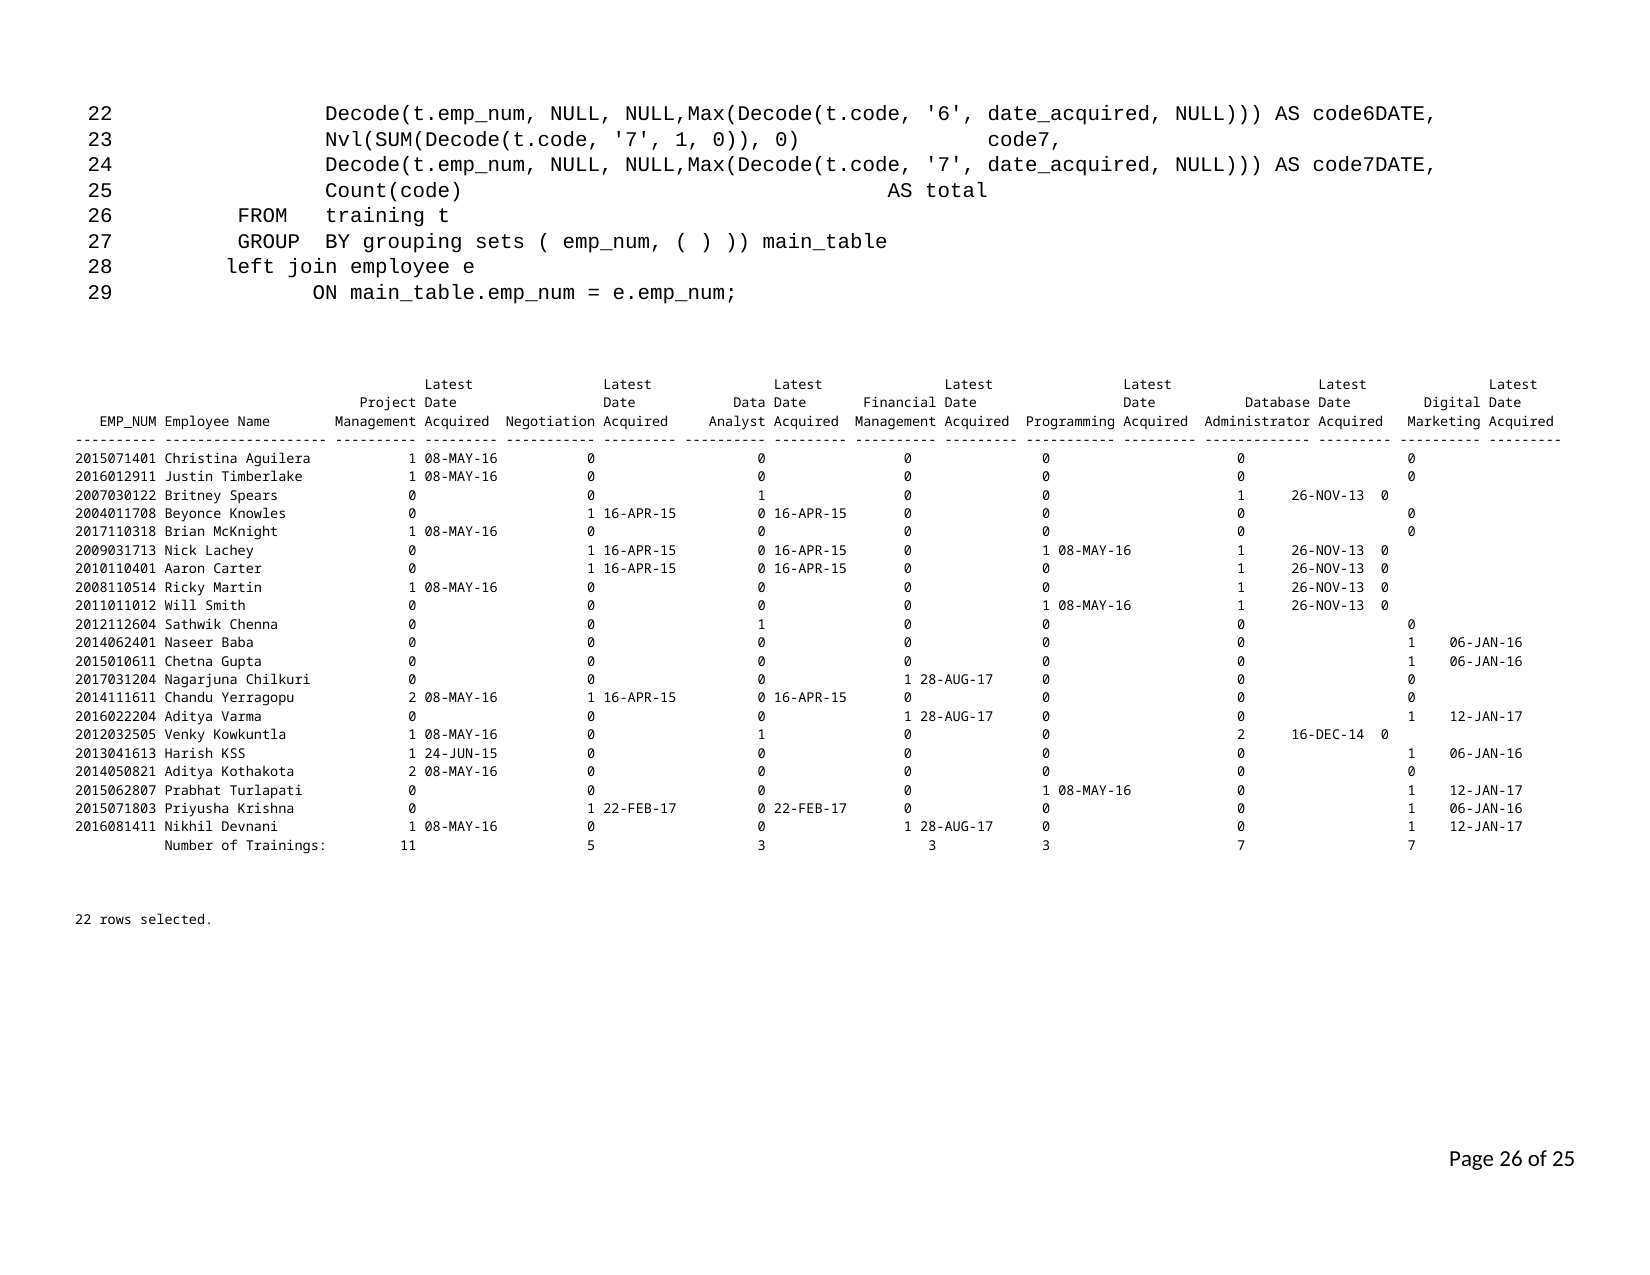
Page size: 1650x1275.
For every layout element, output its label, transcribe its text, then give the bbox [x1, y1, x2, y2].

text 2016081411 Nikhil Devnani 1 08-MAY-16 0 0 1 28-AUG-17 0 0 1 12-JAN-17 [75, 817, 1575, 836]
text 2016022204 Aditya Varma 0 0 0 1 28-AUG-17 0 0 1 12-JAN-17 [75, 707, 1575, 725]
text 2012112604 Sathwik Chenna 0 0 1 0 0 0 0 [75, 614, 1575, 633]
text 2010110401 Aaron Carter 0 1 16-APR-15 0 16-APR-15 0 0 1 26-NOV-13 0 [75, 559, 1575, 578]
text 2015071401 Christina Aguilera 1 08-MAY-16 0 0 0 0 0 0 [75, 449, 1575, 467]
text 2004011708 Beyonce Knowles 0 1 16-APR-15 0 16-APR-15 0 0 0 0 [75, 504, 1575, 522]
text 2012032505 Venky Kowkuntla 1 08-MAY-16 0 1 0 0 2 16-DEC-14 0 [75, 725, 1575, 744]
text ---------- -------------------- ---------- --------- ----------- --------- ---------- --------- ---------- --------- ----------- --------- ------------- --------- ---------- --------- [75, 430, 1575, 449]
text Latest Latest Latest Latest Latest Latest Latest [75, 375, 1575, 393]
text 2008110514 Ricky Martin 1 08-MAY-16 0 0 0 0 1 26-NOV-13 0 [75, 578, 1575, 596]
text 2014111611 Chandu Yerragopu 2 08-MAY-16 1 16-APR-15 0 16-APR-15 0 0 0 0 [75, 688, 1575, 707]
text Project Date Date Data Date Financial Date Date Database Date Digital Date [75, 393, 1575, 412]
text 2009031713 Nick Lachey 0 1 16-APR-15 0 16-APR-15 0 1 08-MAY-16 1 26-NOV-13 0 [75, 541, 1575, 559]
text 2013041613 Harish KSS 1 24-JUN-15 0 0 0 0 0 1 06-JAN-16 [75, 744, 1575, 762]
text 2017110318 Brian McKnight 1 08-MAY-16 0 0 0 0 0 0 [75, 522, 1575, 541]
text 2017031204 Nagarjuna Chilkuri 0 0 0 1 28-AUG-17 0 0 0 [75, 670, 1575, 688]
text EMP_NUM Employee Name Management Acquired Negotiation Acquired Analyst Acquired Management Acquired Programming Acquired Administrator Acquired Marketing Acquired [75, 412, 1575, 430]
text 22 rows selected. [75, 909, 1575, 928]
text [75, 103, 1575, 305]
text 2011011012 Will Smith 0 0 0 0 1 08-MAY-16 1 26-NOV-13 0 [75, 596, 1575, 614]
text 2016012911 Justin Timberlake 1 08-MAY-16 0 0 0 0 0 0 [75, 467, 1575, 486]
text 2014050821 Aditya Kothakota 2 08-MAY-16 0 0 0 0 0 0 [75, 762, 1575, 781]
text 2015010611 Chetna Gupta 0 0 0 0 0 0 1 06-JAN-16 [75, 651, 1575, 670]
text 2015062807 Prabhat Turlapati 0 0 0 0 1 08-MAY-16 0 1 12-JAN-17 [75, 781, 1575, 799]
text 2015071803 Priyusha Krishna 0 1 22-FEB-17 0 22-FEB-17 0 0 0 1 06-JAN-16 [75, 799, 1575, 817]
text 2007030122 Britney Spears 0 0 1 0 0 1 26-NOV-13 0 [75, 486, 1575, 504]
text 2014062401 Naseer Baba 0 0 0 0 0 0 1 06-JAN-16 [75, 633, 1575, 651]
text Number of Trainings: 11 5 3 3 3 7 7 [75, 836, 1575, 854]
